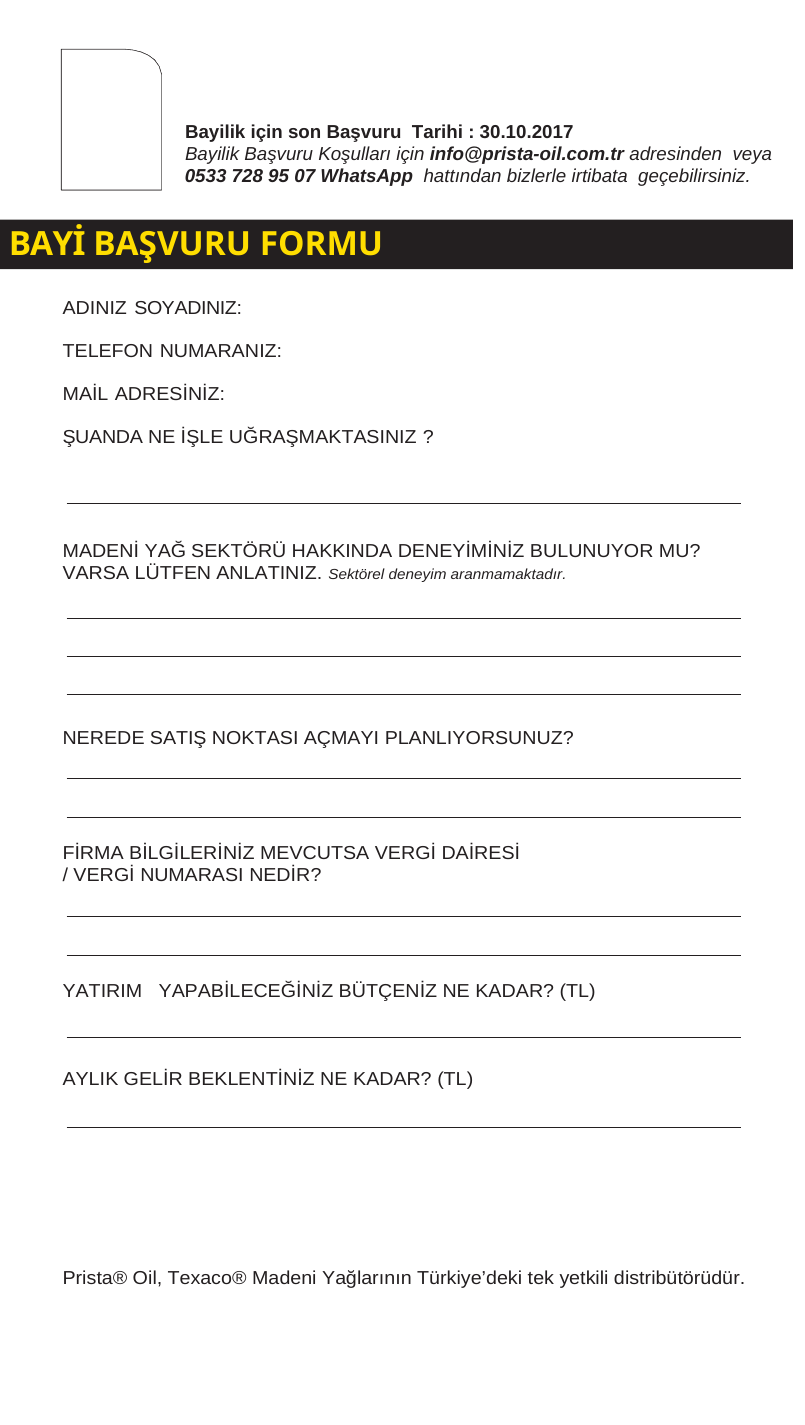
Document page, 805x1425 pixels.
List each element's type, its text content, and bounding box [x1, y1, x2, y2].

text Prista® Oil, Texaco® Madeni Yağlarının Türkiye’deki tek yetkili distribütörüdür. [62, 1267, 804, 1288]
text NEREDE SATIŞ NOKTASI AÇMAYI PLANLIYORSUNUZ? [62, 727, 804, 749]
text MADENİ YAĞ SEKTÖRÜ HAKKINDA DENEYİMİNİZ BULUNUYOR MU? [62, 484, 804, 562]
text 0533 728 95 07 WhatsApp hattından bizlerle irtibata geçebilirsiniz. [62, 165, 804, 187]
text ADINIZ SOYADINIZ: TELEFON NUMARANIZ: MAİL ADRESİNİZ: ŞUANDA NE İŞLE UĞRAŞMAKTASINIZ ? [62, 297, 743, 448]
text FİRMA BİLGİLERİNİZ MEVCUTSA VERGİ DAİRESİ [62, 842, 804, 864]
text / VERGİ NUMARASI NEDİR? [62, 864, 804, 885]
text AYLIK GELİR BEKLENTİNİZ NE KADAR? (TL) [62, 1067, 804, 1089]
text Bayilik için son Başvuru Tarihi : 30.10.2017 [185, 121, 804, 143]
text YATIRIM YAPABİLECEĞİNİZ BÜTÇENİZ NE KADAR? (TL) [62, 980, 804, 1002]
text Bayilik Başvuru Koşulları için info@prista-oil.com.tr adresinden veya [185, 143, 804, 165]
text VARSA LÜTFEN ANLATINIZ. Sektörel deneyim aranmamaktadır. [62, 562, 804, 583]
